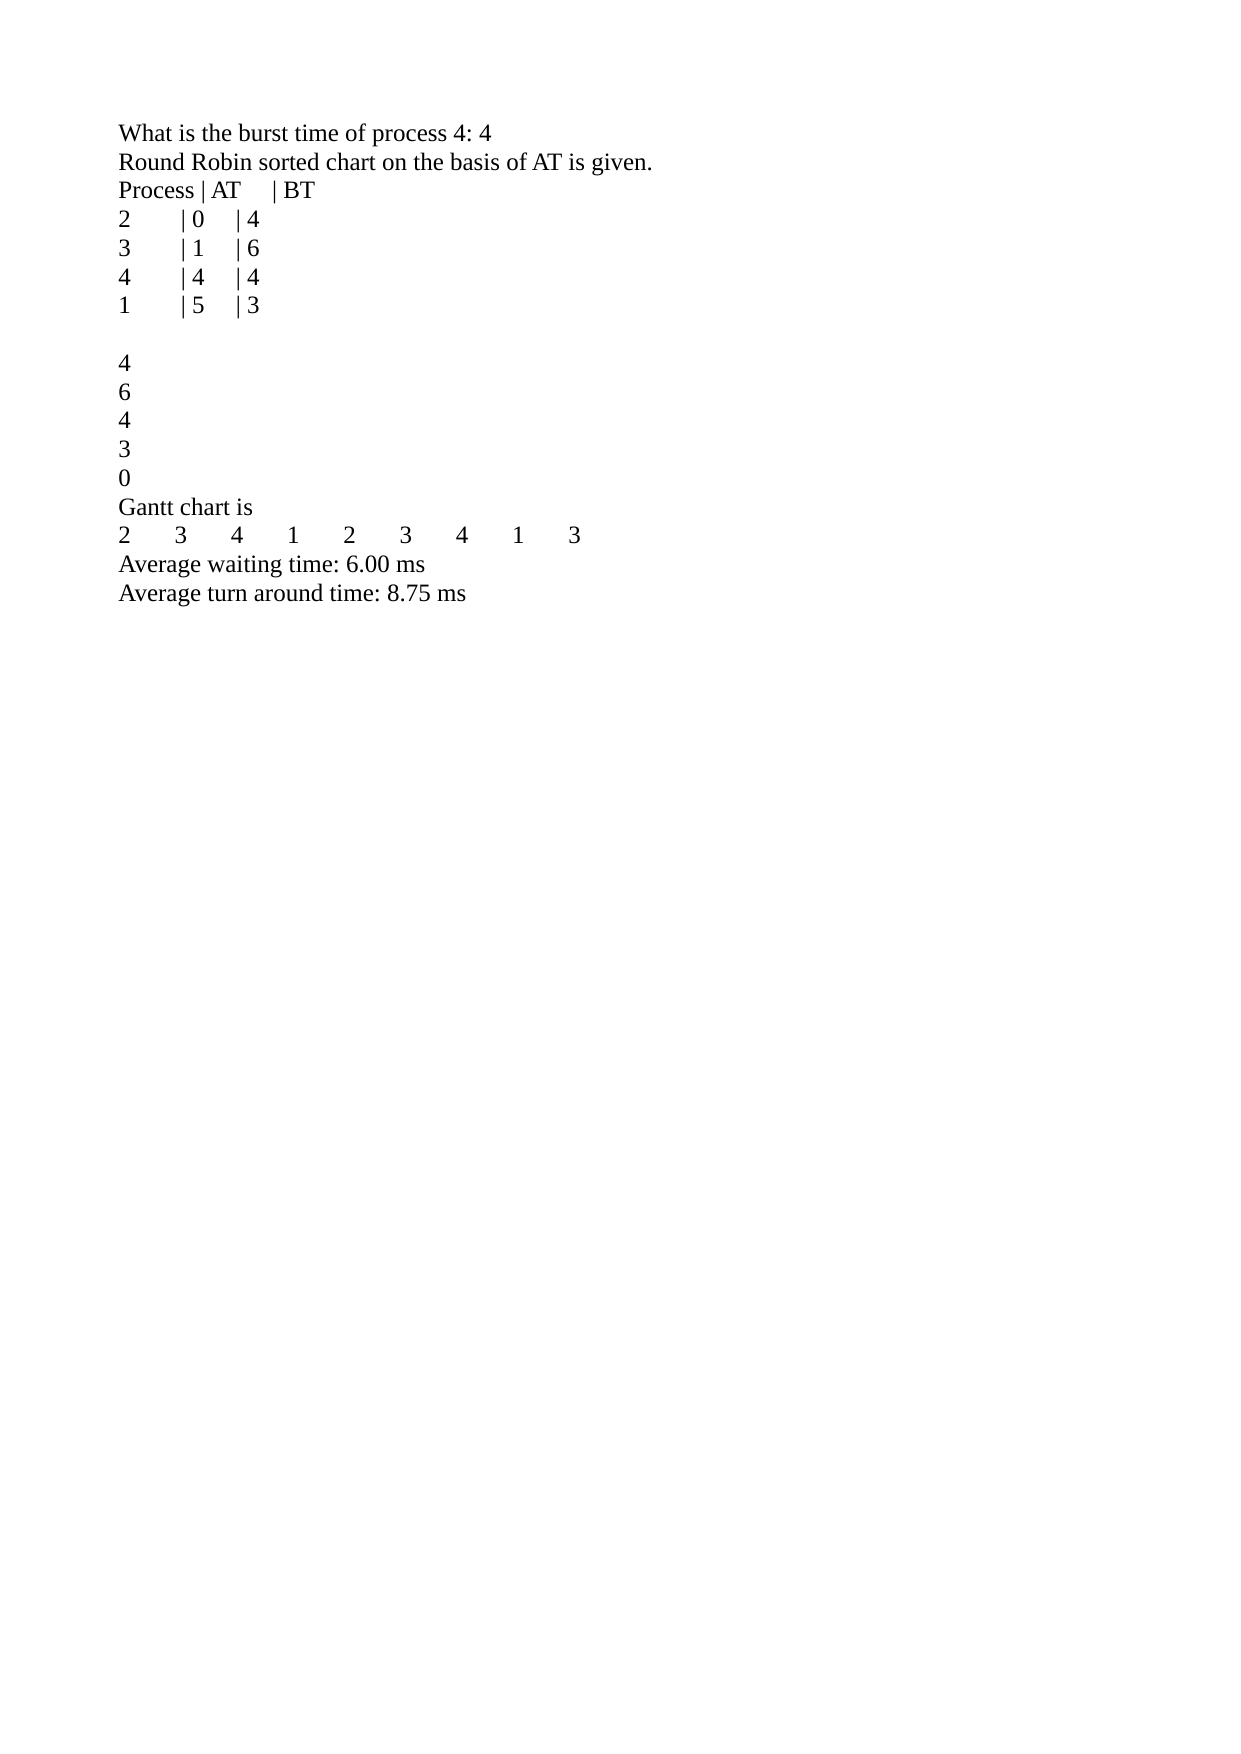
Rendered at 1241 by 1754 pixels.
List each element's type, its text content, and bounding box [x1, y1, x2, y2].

text 4 | 4 | 4 [118, 262, 1122, 291]
text 3 [118, 434, 1122, 463]
text 2 3 4 1 2 3 4 1 3 [118, 521, 1122, 549]
text 4 [118, 406, 1122, 434]
text Average turn around time: 8.75 ms [118, 578, 1122, 607]
text Round Robin sorted chart on the basis of AT is given. [118, 147, 1122, 176]
text 4 [118, 348, 1122, 377]
text 2 | 0 | 4 [118, 204, 1122, 233]
text Process | AT | BT [118, 176, 1122, 204]
text 0 [118, 463, 1122, 492]
text 3 | 1 | 6 [118, 233, 1122, 262]
text 6 [118, 377, 1122, 406]
text Average waiting time: 6.00 ms [118, 549, 1122, 578]
text 1 | 5 | 3 [118, 291, 1122, 319]
text What is the burst time of process 4: 4 [118, 118, 1122, 147]
text Gantt chart is [118, 492, 1122, 521]
